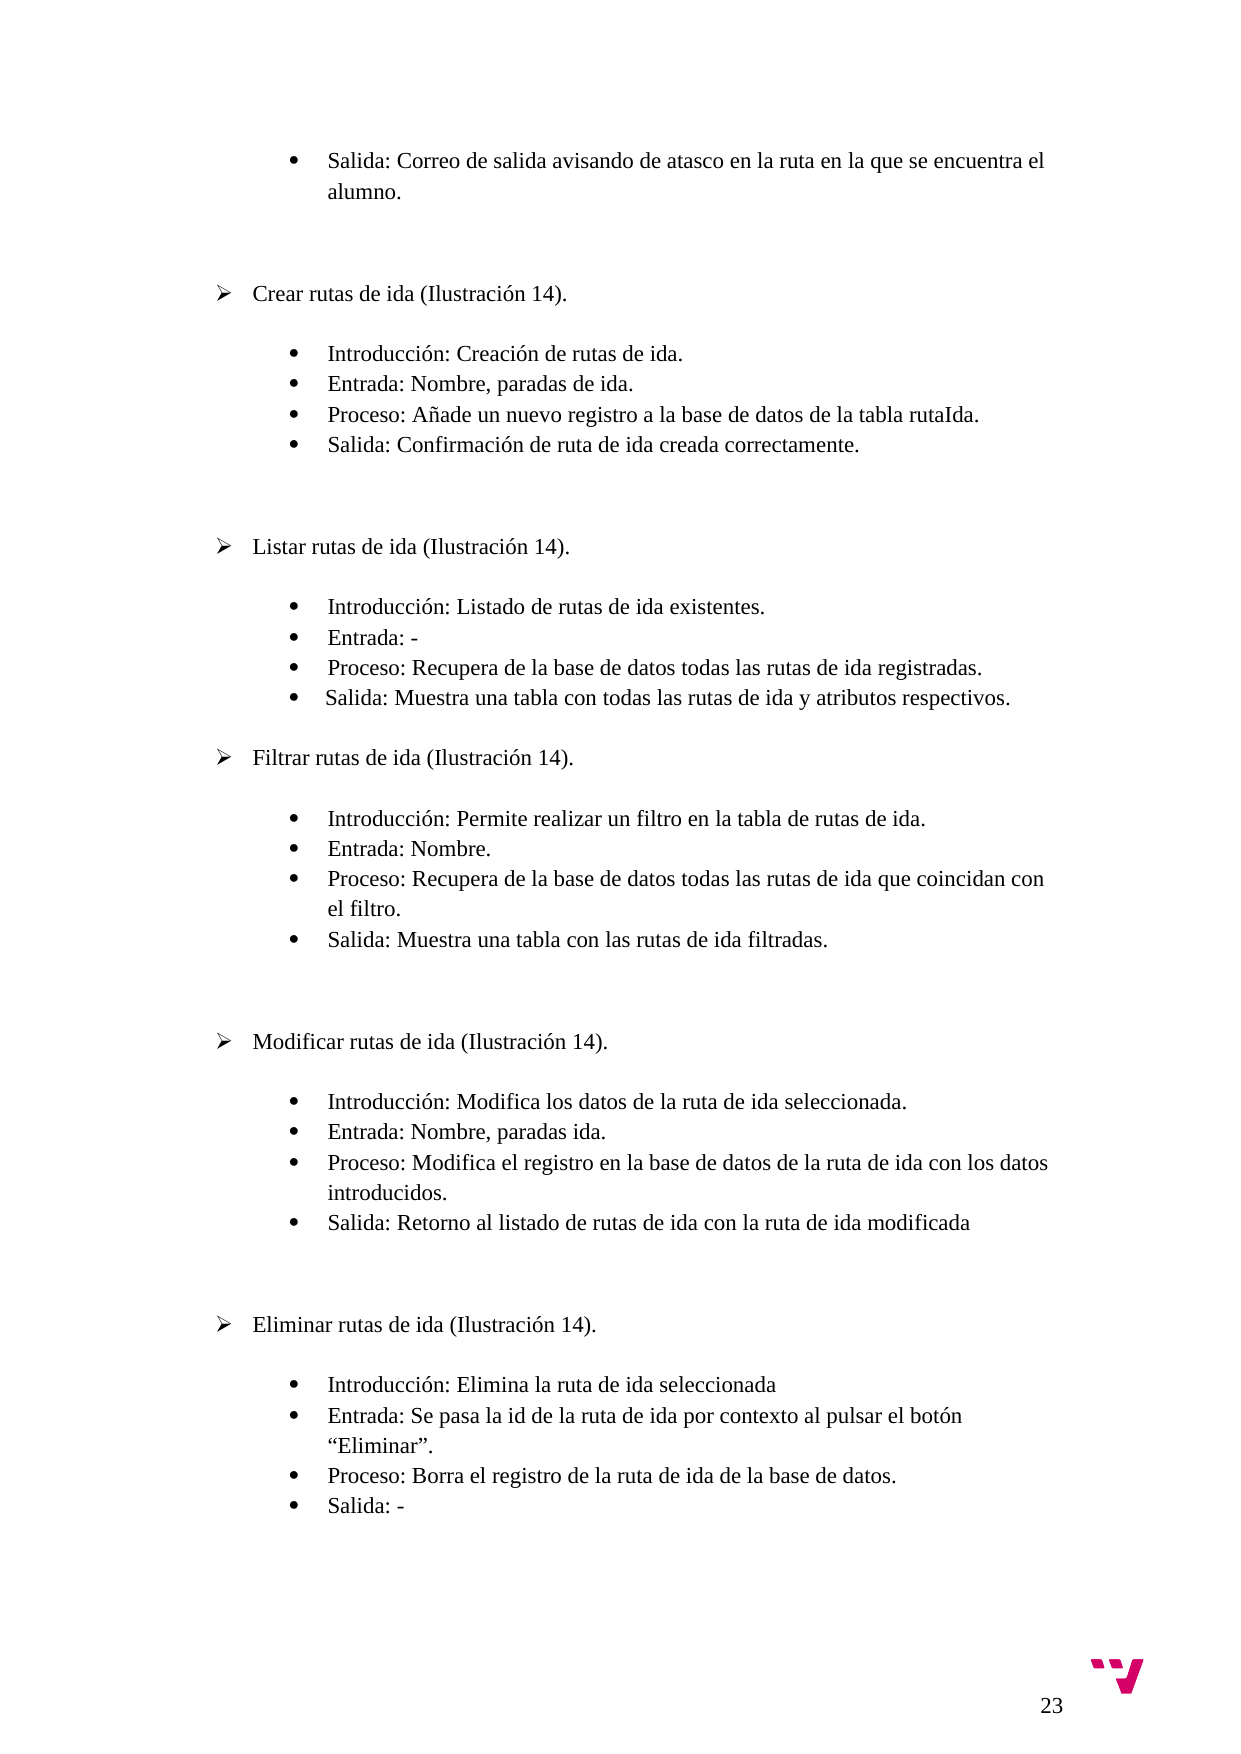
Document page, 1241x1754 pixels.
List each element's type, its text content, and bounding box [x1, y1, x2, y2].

list Introducción: Elimina la ruta de ida seleccionada [290, 1372, 1063, 1398]
list Salida: Retorno al listado de rutas de ida con la ruta de ida modificada [290, 1209, 1063, 1235]
list Entrada: Se pasa la id de la ruta de ida por contexto al pulsar el botón “Eliminar”. [290, 1402, 1063, 1458]
list Introducción: Permite realizar un filtro en la tabla de rutas de ida. [290, 805, 1063, 831]
list Listar rutas de ida (Ilustración 14). [215, 533, 1063, 559]
list Introducción: Creación de rutas de ida. [290, 340, 1063, 367]
picture [1090, 1659, 1144, 1694]
list Eliminar rutas de ida (Ilustración 14). [215, 1311, 1063, 1337]
list Salida: Muestra una tabla con las rutas de ida filtradas. [290, 926, 1063, 952]
list Salida: - [290, 1492, 1063, 1519]
list Introducción: Listado de rutas de ida existentes. [290, 593, 1063, 620]
list Proceso: Borra el registro de la ruta de ida de la base de datos. [290, 1462, 1063, 1488]
list Salida: Muestra una tabla con todas las rutas de ida y atributos respectivos. [290, 684, 1063, 710]
list Entrada: Nombre, paradas de ida. [290, 371, 1063, 397]
list Entrada: Nombre. [290, 835, 1063, 861]
list Entrada: Nombre, paradas ida. [290, 1118, 1063, 1145]
list Salida: Confirmación de ruta de ida creada correctamente. [290, 431, 1063, 457]
list Proceso: Recupera de la base de datos todas las rutas de ida registradas. [290, 654, 1063, 680]
list Filtrar rutas de ida (Ilustración 14). [215, 744, 1063, 771]
list Modificar rutas de ida (Ilustración 14). [215, 1028, 1063, 1054]
list Crear rutas de ida (Ilustración 14). [215, 280, 1063, 306]
list Proceso: Recupera de la base de datos todas las rutas de ida que coincidan con el filtro. [290, 865, 1063, 922]
list Introducción: Modifica los datos de la ruta de ida seleccionada. [290, 1088, 1063, 1114]
list Entrada: - [290, 624, 1063, 650]
list Proceso: Añade un nuevo registro a la base de datos de la tabla rutaIda. [290, 401, 1063, 427]
list Salida: Correo de salida avisando de atasco en la ruta en la que se encuentra el alumno. [290, 148, 1063, 204]
list Proceso: Modifica el registro en la base de datos de la ruta de ida con los datos introducidos. [290, 1149, 1063, 1205]
